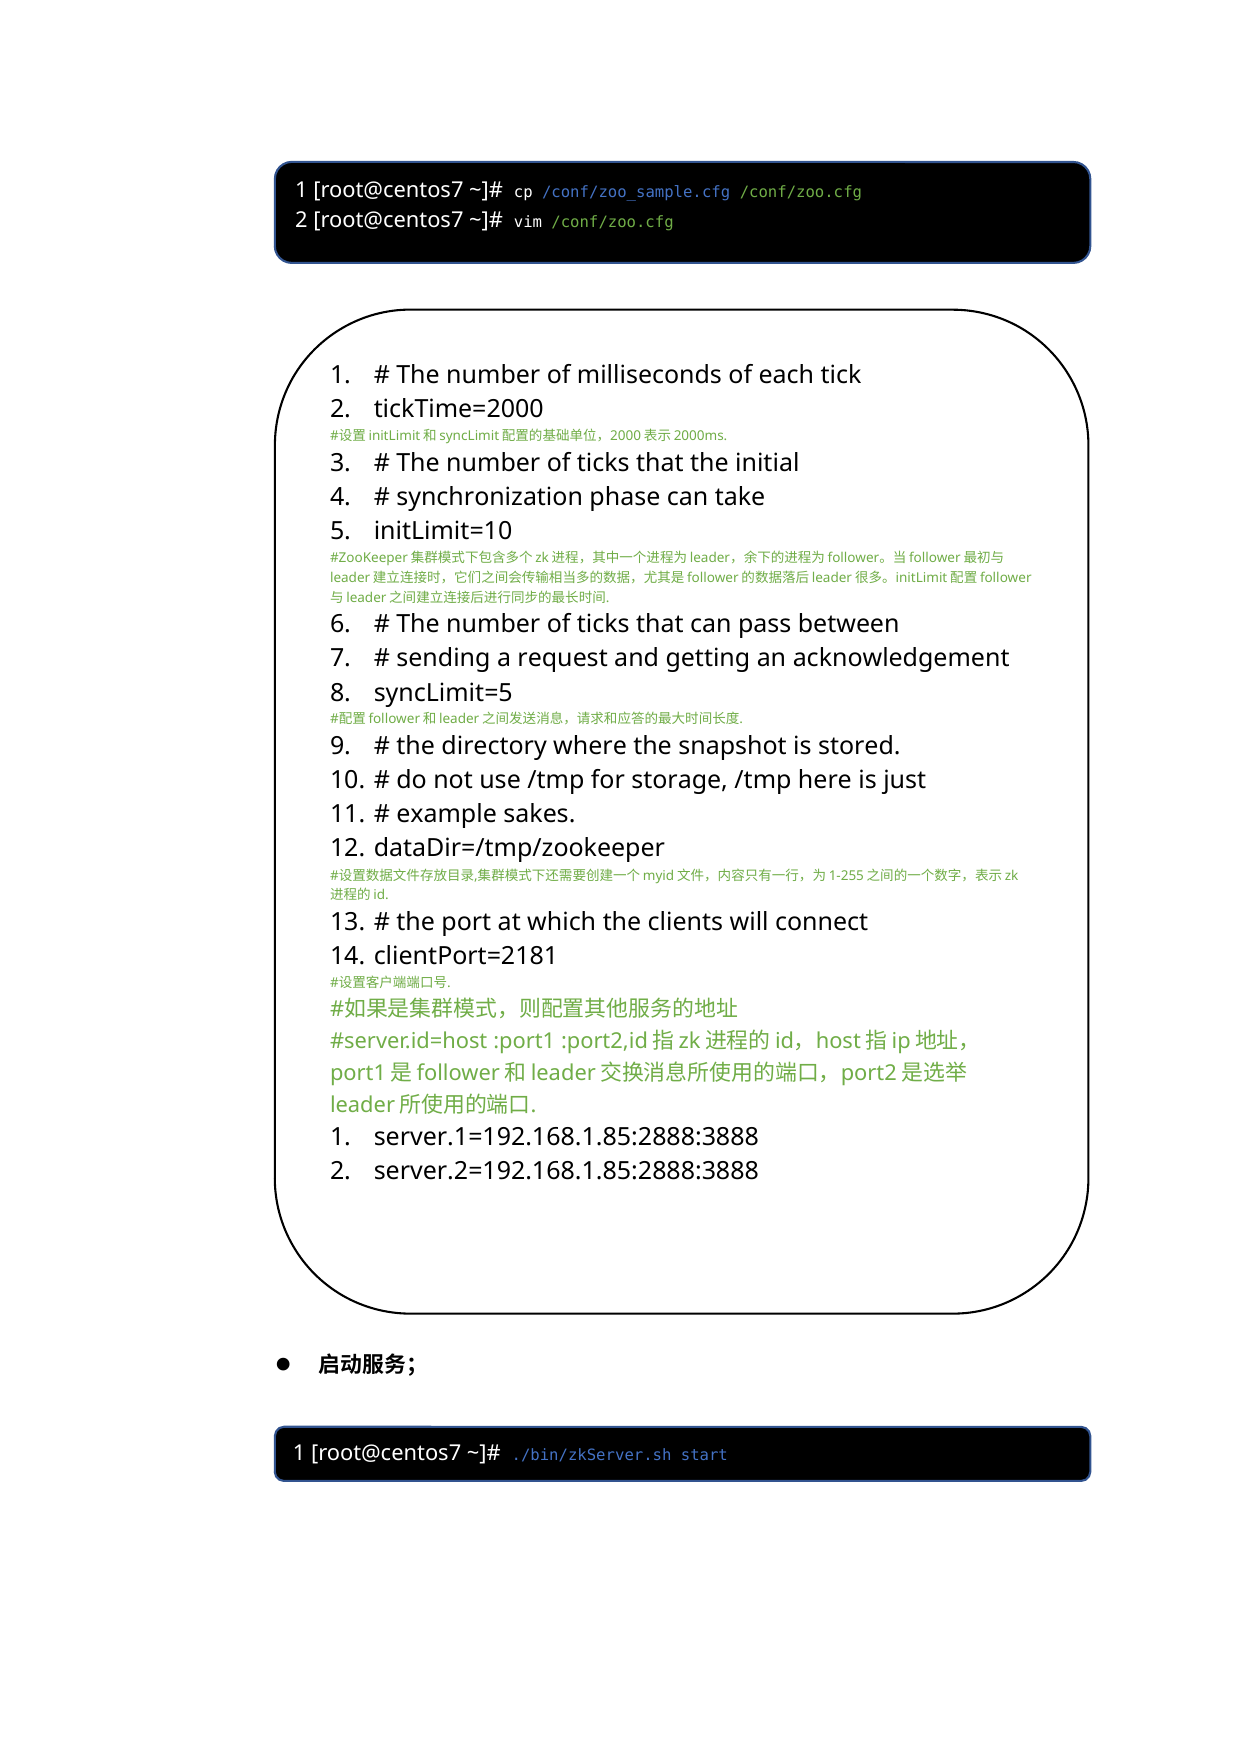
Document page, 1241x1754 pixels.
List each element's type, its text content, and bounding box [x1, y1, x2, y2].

subtitle 启动服务； [275, 1346, 1053, 1379]
